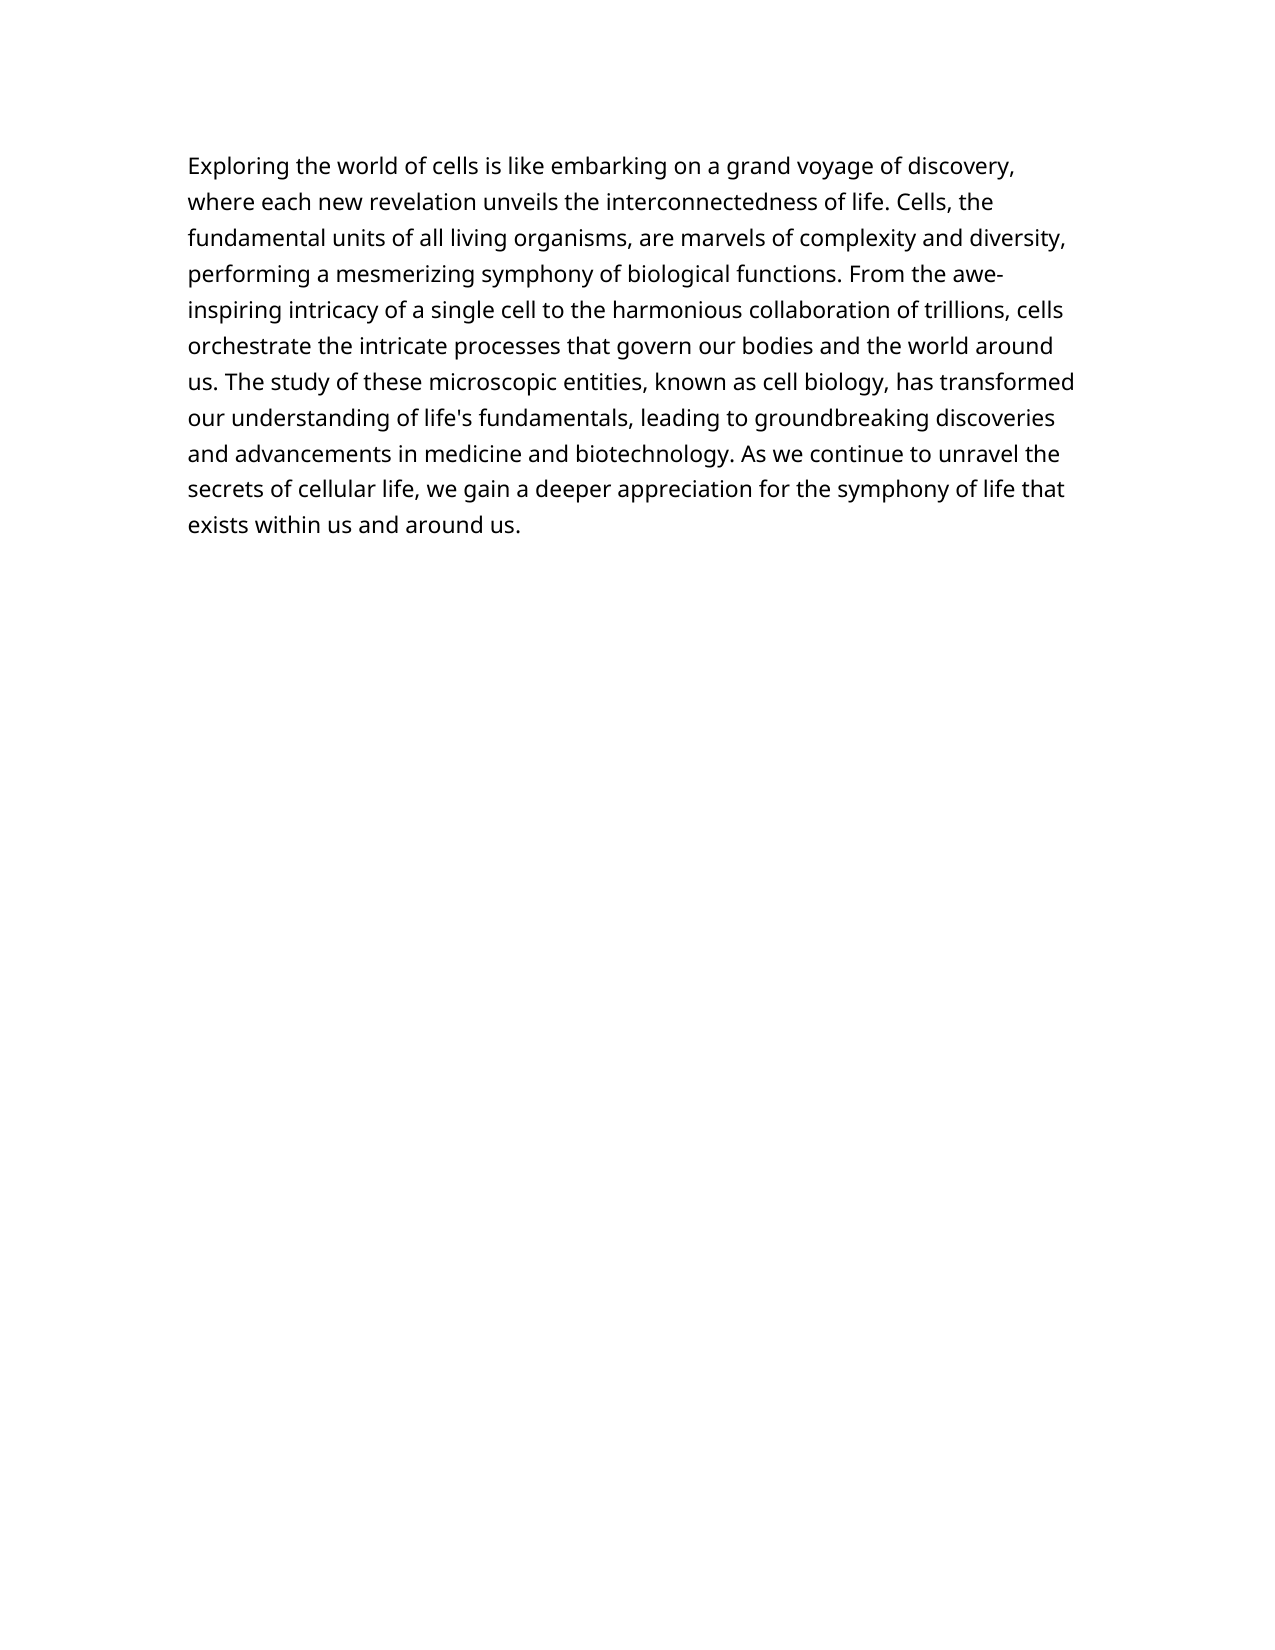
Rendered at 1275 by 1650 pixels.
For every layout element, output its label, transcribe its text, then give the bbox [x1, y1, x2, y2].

text Exploring the world of cells is like embarking on a grand voyage of discovery, where each new revelation unveils the interconnectedness of life. Cells, the fundamental units of all living organisms, are marvels of complexity and diversity, performing a mesmerizing symphony of biological functions. From the awe-inspiring intricacy of a single cell to the harmonious collaboration of trillions, cells orchestrate the intricate processes that govern our bodies and the world around us. The study of these microscopic entities, known as cell biology, has transformed our understanding of life's fundamentals, leading to groundbreaking discoveries and advancements in medicine and biotechnology. As we continue to unravel the secrets of cellular life, we gain a deeper appreciation for the symphony of life that exists within us and around us. [187, 150, 1087, 541]
